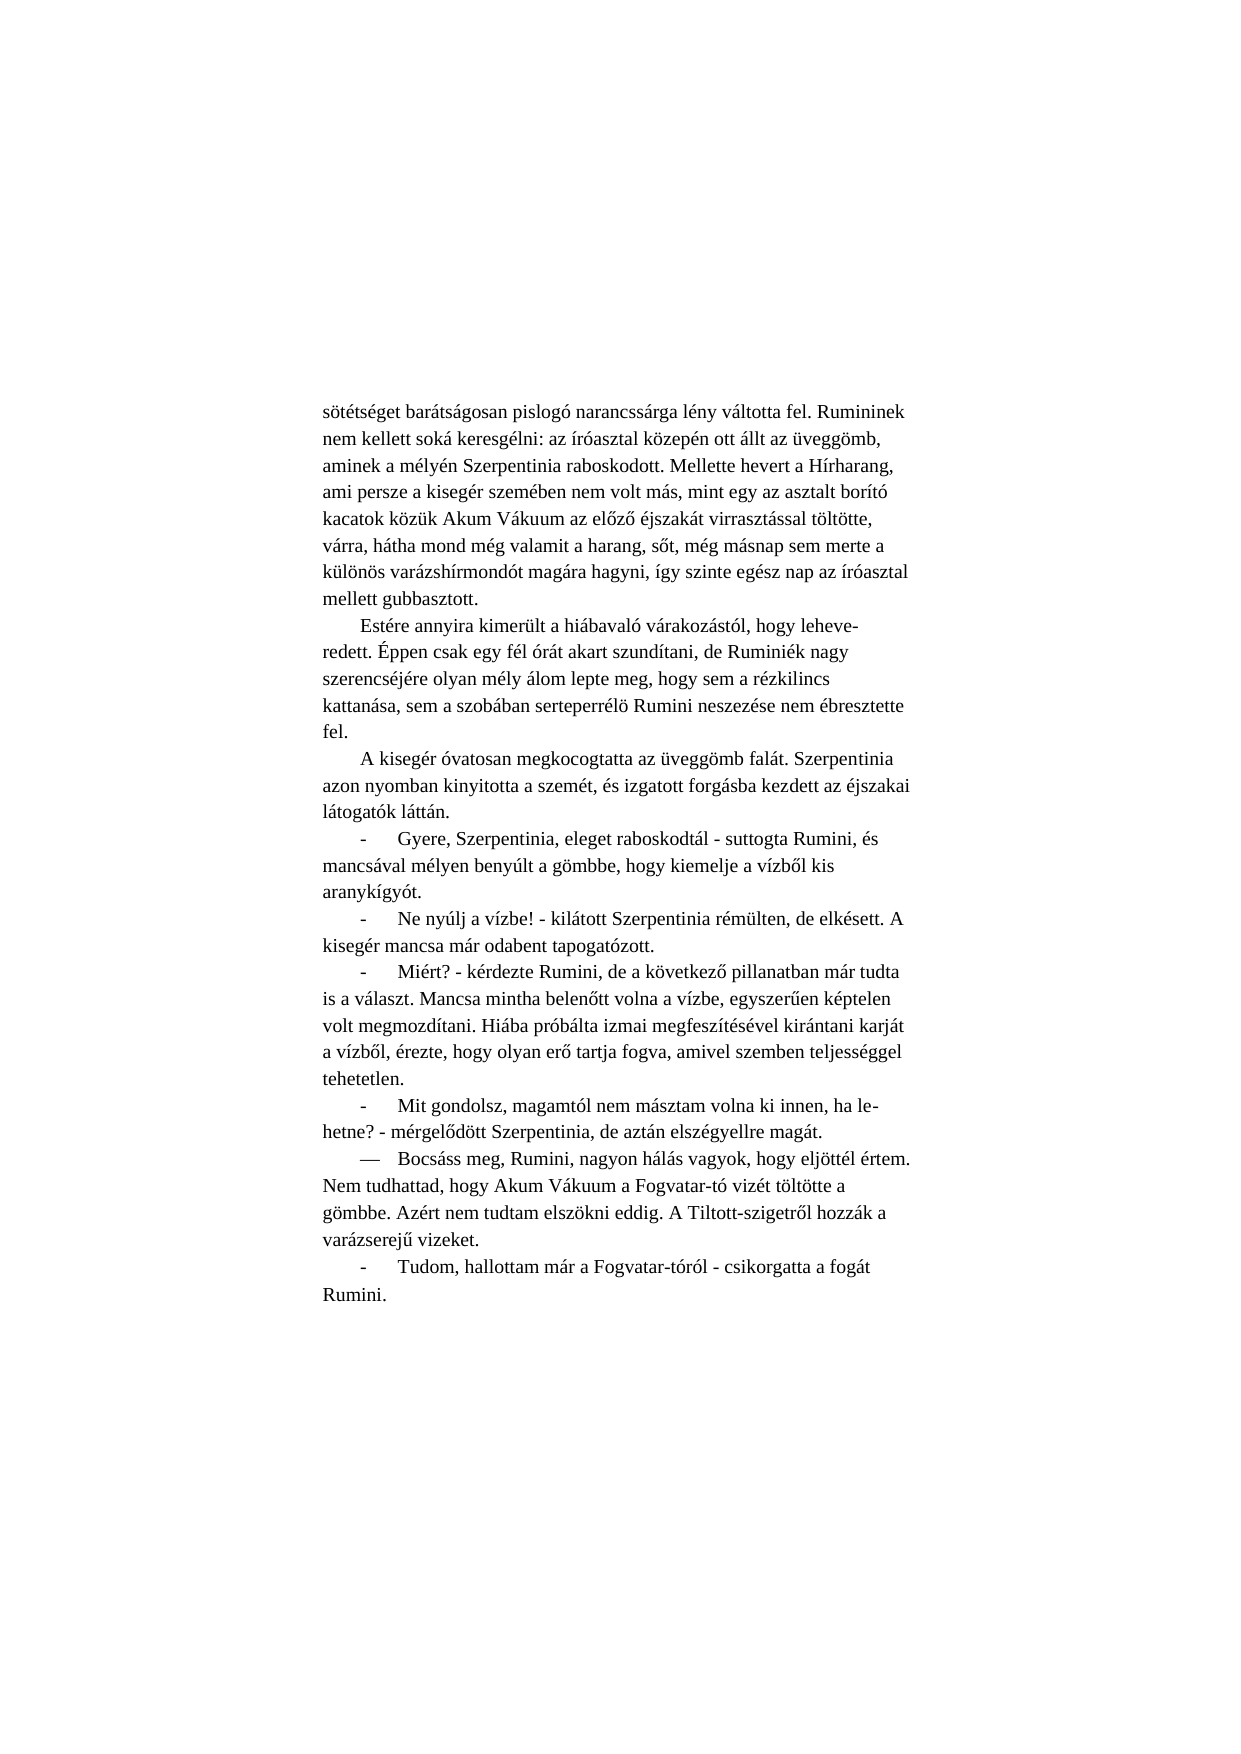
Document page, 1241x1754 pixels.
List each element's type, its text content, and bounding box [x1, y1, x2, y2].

list Bocsáss meg, Rumini, nagyon hálás vagyok, hogy eljöttél értem. Nem tudhattad, hogy Akum Vákuum a Fogvatar-tó vizét töltötte a gömbbe. Azért nem tudtam elszökni eddig. A Tiltott-szigetről hozzák a varázserejű vizeket. [322, 1147, 911, 1251]
list Tudom, hallottam már a Fogvatar-tóról - csikorgatta a fogát Rumini. [322, 1256, 911, 1305]
list Mit gondolsz, magamtól nem másztam volna ki innen, ha lehetne? - mérgelődött Szerpentinia, de aztán elszégyellre magát. [322, 1094, 911, 1143]
text A kisegér óvatosan megkocogtatta az üveggömb falát. Szerpentinia azon nyomban kinyitotta a szemét, és izgatott forgásba kezdett az éjszakai látogatók láttán. [322, 747, 911, 823]
list Ne nyúlj a vízbe! - kilátott Szerpentinia rémülten, de elkésett. A kisegér mancsa már odabent tapogatózott. [322, 907, 911, 957]
list Miért? - kérdezte Rumini, de a következő pillanatban már tudta is a választ. Mancsa mintha belenőtt volna a vízbe, egyszerűen képtelen volt megmozdítani. Hiába próbálta izmai megfeszítésével kirántani karját a vízből, érezte, hogy olyan erő tartja fogva, amivel szemben teljességgel tehetetlen. [322, 961, 911, 1090]
list Gyere, Szerpentinia, eleget raboskodtál - suttogta Rumini, és mancsával mélyen benyúlt a gömbbe, hogy kiemelje a vízből kis aranykígyót. [322, 827, 911, 903]
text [322, 401, 911, 610]
text Estére annyira kimerült a hiábavaló várakozástól, hogy leheve- redett. Éppen csak egy fél órát akart szundítani, de Ruminiék nagy szerencséjére olyan mély álom lepte meg, hogy sem a rézkilincs kattanása, sem a szobában serteperrélö Rumini neszezése nem ébresztette fel. [322, 614, 911, 743]
